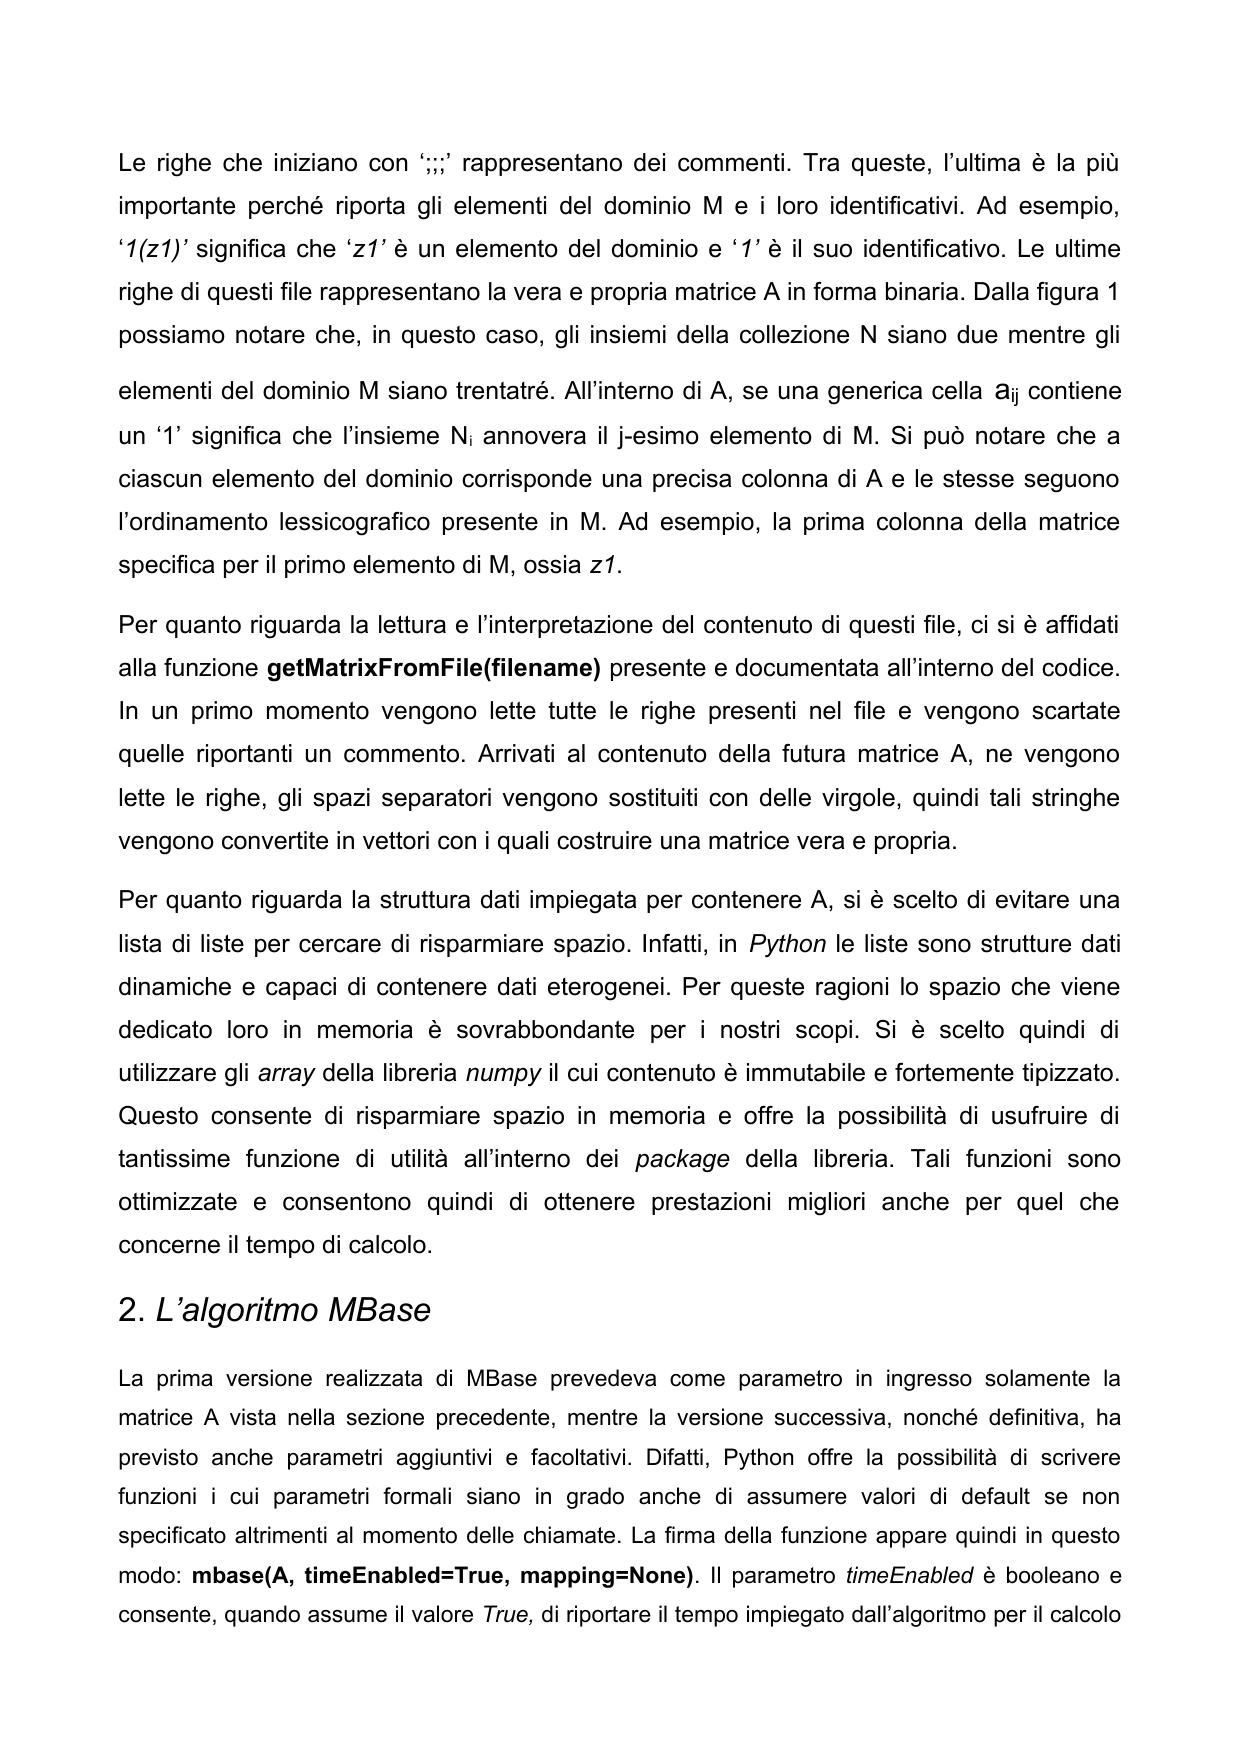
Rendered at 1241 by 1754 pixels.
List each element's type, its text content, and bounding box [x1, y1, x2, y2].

text Per quanto riguarda la lettura e l’interpretazione del contenuto di questi file, ci si è affidati alla funzione getMatrixFromFile(filename) presente e documentata all’interno del codice. In un primo momento vengono lette tutte le righe presenti nel file e vengono scartate quelle riportanti un commento. Arrivati al contenuto della futura matrice A, ne vengono lette le righe, gli spazi separatori vengono sostituiti con delle virgole, quindi tali stringhe vengono convertite in vettori con i quali costruire una matrice vera e propria. [118, 610, 1122, 854]
text Le righe che iniziano con ‘;;;’ rappresentano dei commenti. Tra queste, l’ultima è la più importante perché riporta gli elementi del dominio M e i loro identificativi. Ad esempio, ‘1(z1)’ significa che ‘z1’ è un elemento del dominio e ‘1’ è il suo identificativo. Le ultime righe di questi file rappresentano la vera e propria matrice A in forma binaria. Dalla figura 1 possiamo notare che, in questo caso, gli insiemi della collezione N siano due mentre gli elementi del dominio M siano trentatré. All’interno di A, se una generica cella aij contiene un ‘1’ significa che l’insieme Ni annovera il j-esimo elemento di M. Si può notare che a ciascun elemento del dominio corrisponde una precisa colonna di A e le stesse seguono l’ordinamento lessicografico presente in M. Ad esempio, la prima colonna della matrice specifica per il primo elemento di M, ossia z1. [118, 148, 1122, 579]
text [118, 1364, 1122, 1628]
text 2. L’algoritmo MBase [118, 1290, 1122, 1329]
text Per quanto riguarda la struttura dati impiegata per contenere A, si è scelto di evitare una lista di liste per cercare di risparmiare spazio. Infatti, in Python le liste sono strutture dati dinamiche e capaci di contenere dati eterogenei. Per queste ragioni lo spazio che viene dedicato loro in memoria è sovrabbondante per i nostri scopi. Si è scelto quindi di utilizzare gli array della libreria numpy il cui contenuto è immutabile e fortemente tipizzato. Questo consente di risparmiare spazio in memoria e offre la possibilità di usufruire di tantissime funzione di utilità all’interno dei package della libreria. Tali funzioni sono ottimizzate e consentono quindi di ottenere prestazioni migliori anche per quel che concerne il tempo di calcolo. [118, 885, 1122, 1259]
